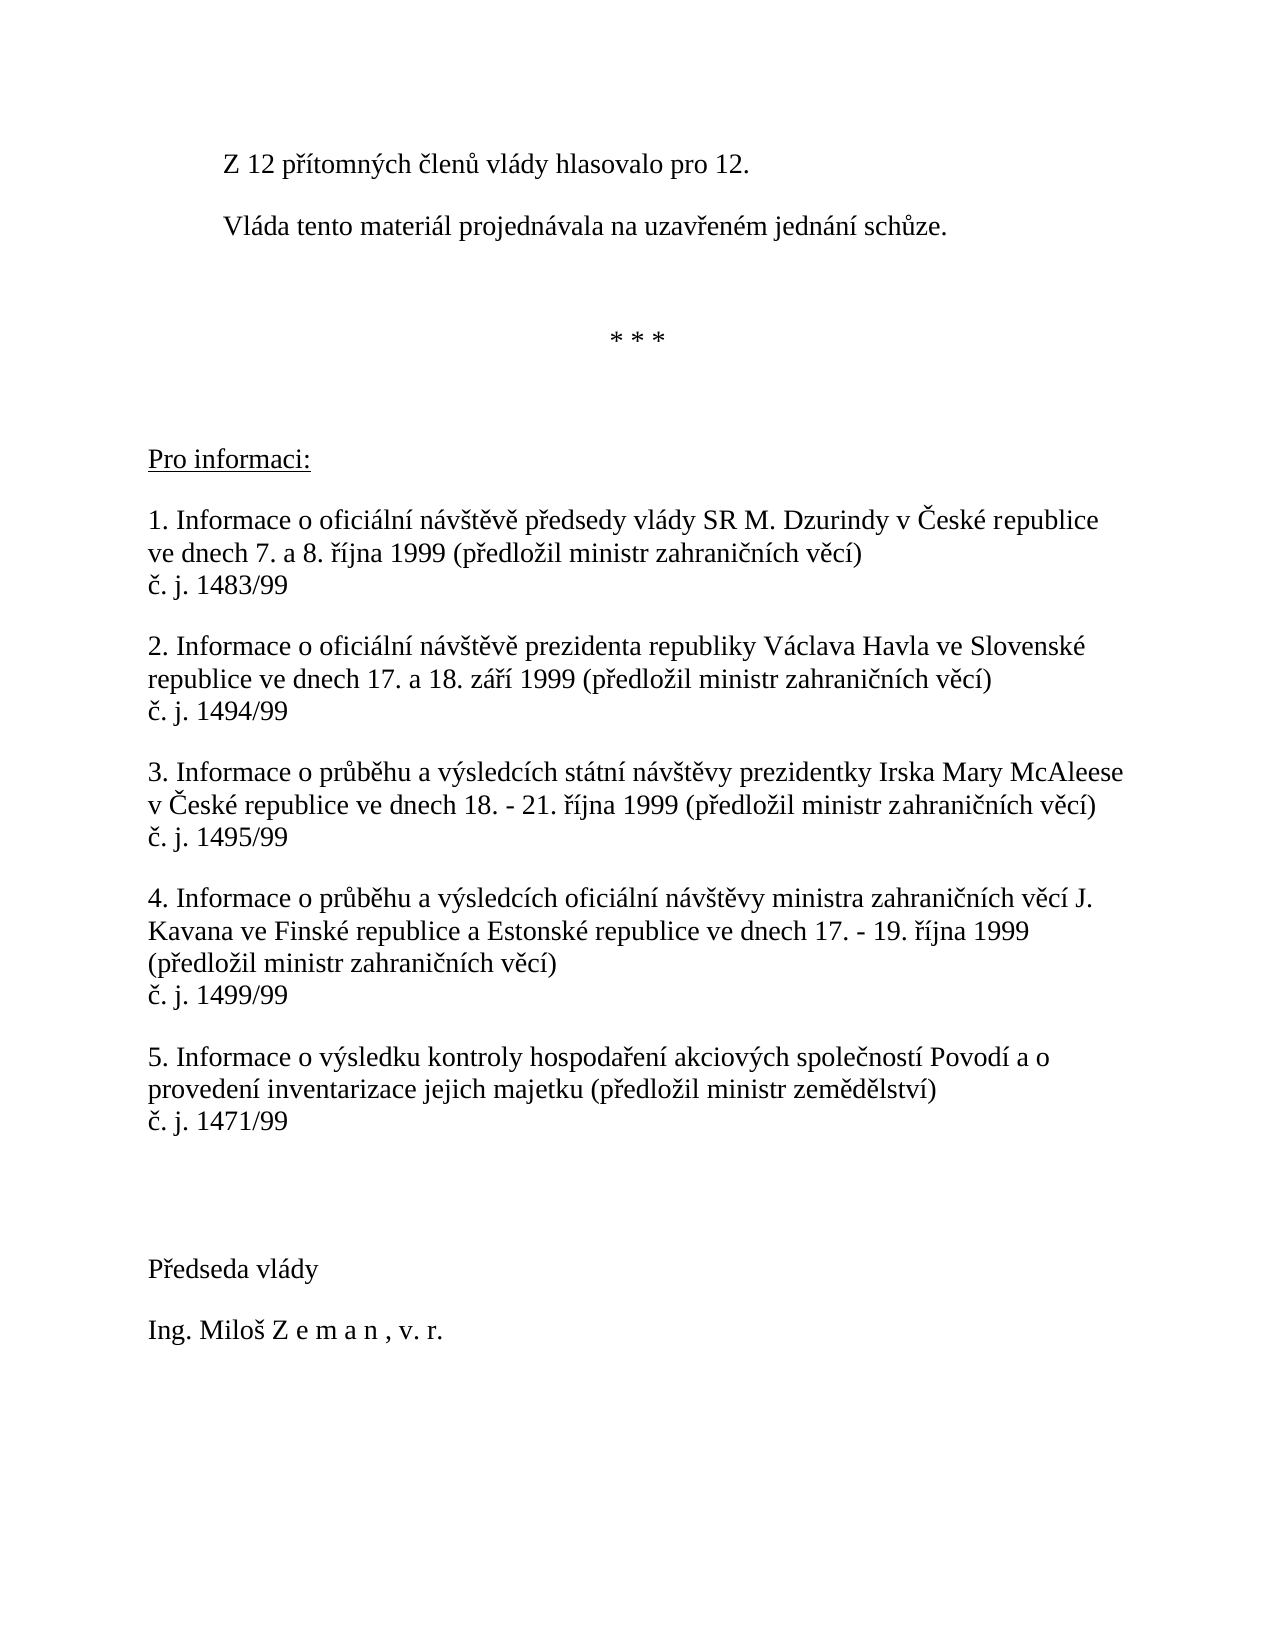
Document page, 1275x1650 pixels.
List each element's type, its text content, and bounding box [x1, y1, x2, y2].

text Pro informaci: 1. Informace o oficiální návštěvě předsedy vlády SR M. Dzurindy v České republice ve dnech 7. a 8. října 1999 (předložil ministr zahraničních věcí) č. j. 1483/99 2. Informace o oficiální návštěvě prezidenta republiky Václava Havla ve Slovenské republice ve dnech 17. a 18. září 1999 (předložil ministr zahraničních věcí) č. j. 1494/99 3. Informace o průběhu a výsledcích státní návštěvy prezidentky Irska Mary McAleese v České republice ve dnech 18. - 21. října 1999 (předložil ministr zahraničních věcí) č. j. 1495/99 4. Informace o průběhu a výsledcích oficiální návštěvy ministra zahraničních věcí J. Kavana ve Finské republice a Estonské republice ve dnech 17. - 19. října 1999 (předložil ministr zahraničních věcí) č. j. 1499/99 5. Informace o výsledku kontroly hospodaření akciových společností Povodí a o provedení inventarizace jejich majetku (předložil ministr zemědělství) č. j. 1471/99 Předseda vlády [148, 356, 1127, 1284]
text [148, 1313, 1127, 1489]
text Z 12 přítomných členů vlády hlasovalo pro 12. Vláda tento materiál projednávala na uzavřeném jednání schůze. [223, 148, 1127, 241]
text * * * [148, 295, 1127, 356]
